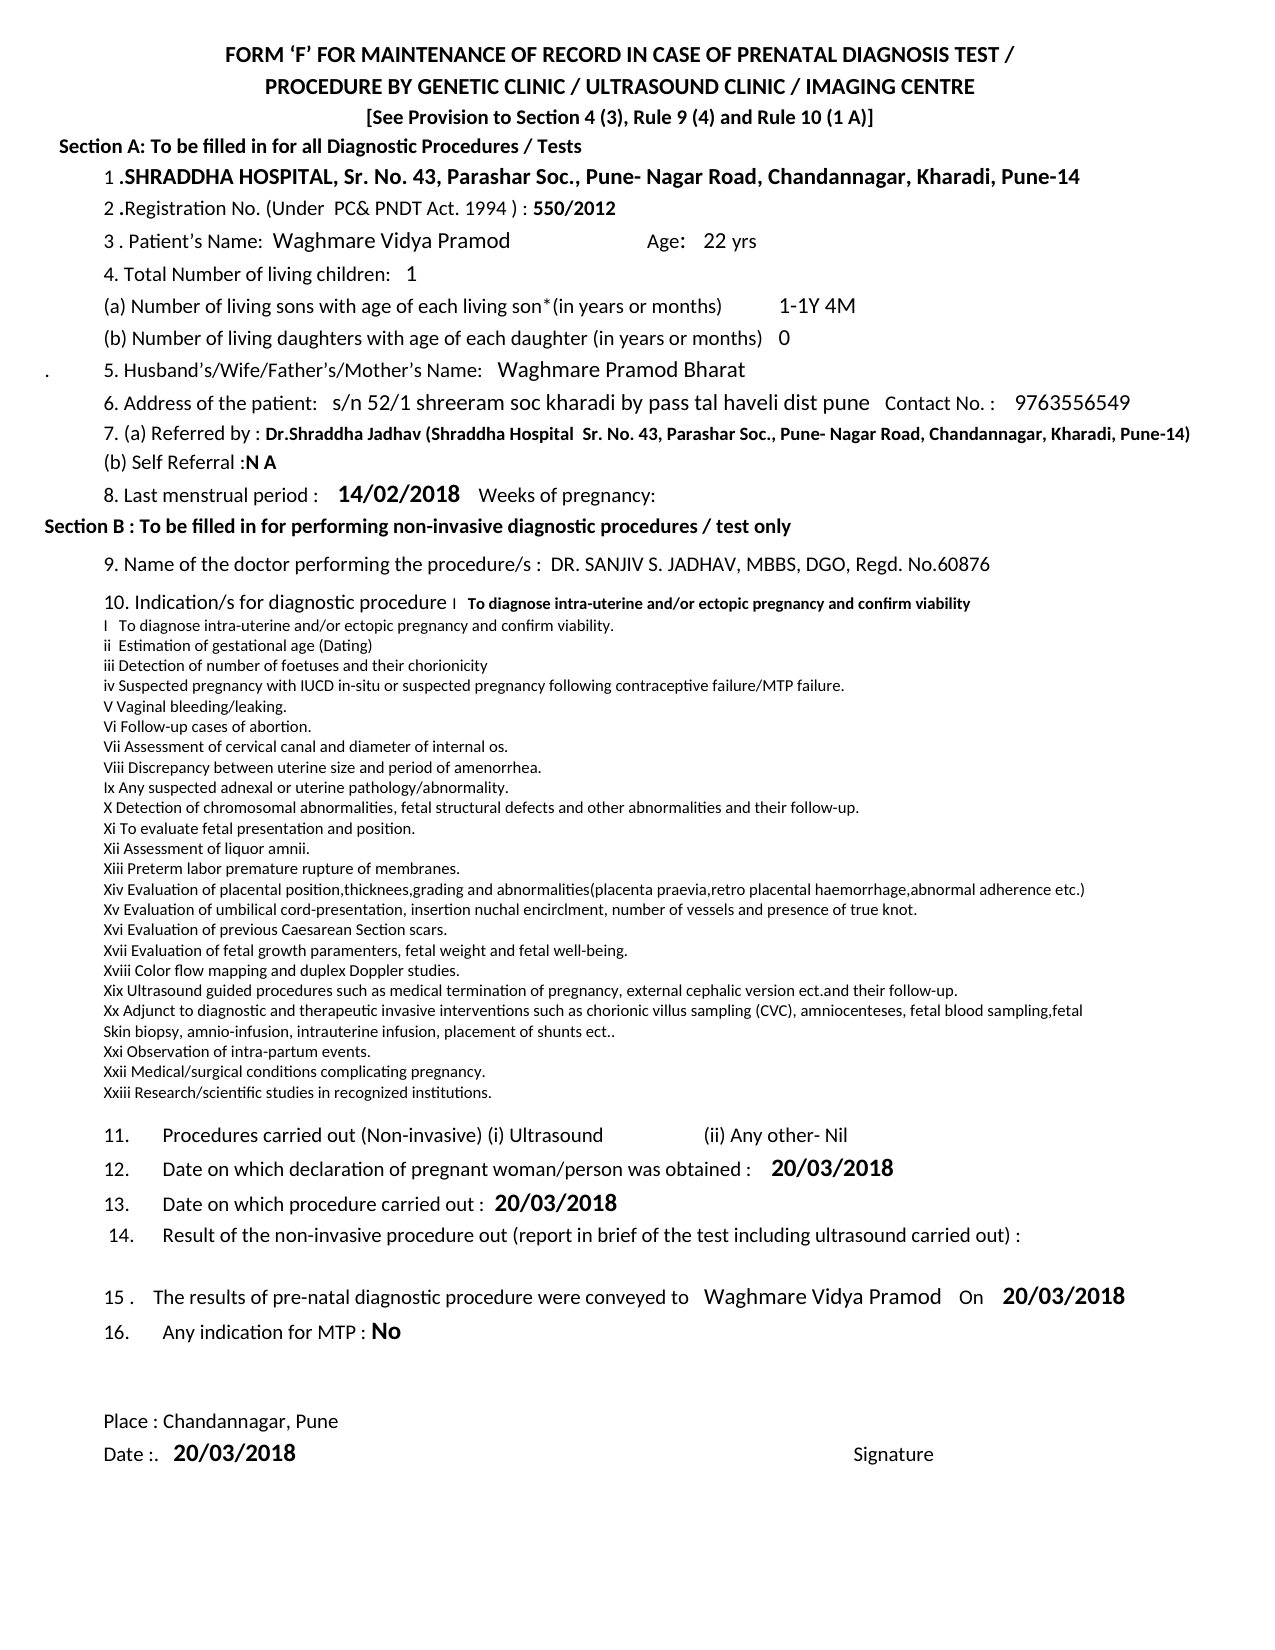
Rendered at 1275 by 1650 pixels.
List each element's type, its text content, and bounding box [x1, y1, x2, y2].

text 11. Procedures carried out (Non-invasive) (i) Ultrasound (ii) Any other- Nil [0, 1123, 1275, 1148]
text . 5. Husband’s/Wife/Father’s/Mother’s Name: [44, 355, 1255, 383]
text Section B : To be filled in for performing non-invasive diagnostic procedures / test only [44, 513, 1255, 538]
text 6. Address of the patient: Contact No. : [103, 388, 1255, 416]
text Xvii Evaluation of fetal growth paramenters, fetal weight and fetal well-being. [0, 940, 1275, 960]
text iv Suspected pregnancy with IUCD in-situ or suspected pregnancy following contraceptive failure/MTP failure. [0, 676, 1196, 696]
text FORM ‘F’ FOR MAINTENANCE OF RECORD IN CASE OF PRENATAL DIAGNOSIS TEST / [44, 40, 1196, 68]
text (a) Number of living sons with age of each living son*(in years or months) [44, 291, 1255, 319]
text 9. Name of the doctor performing the procedure/s : DR. SANJIV S. JADHAV, MBBS, DGO, Regd. No.60876 [0, 551, 1255, 577]
text 10. Indication/s for diagnostic procedure I To diagnose intra-uterine and/or ectopic pregnancy and confirm viability [75, 589, 1255, 615]
text Ix Any suspected adnexal or uterine pathology/abnormality. [0, 777, 1196, 798]
text V Vaginal bleeding/leaking. [0, 696, 1196, 716]
text (b) Number of living daughters with age of each daughter (in years or months) [44, 323, 1255, 351]
text X Detection of chromosomal abnormalities, fetal structural defects and other abnormalities and their follow-up. [0, 798, 1196, 818]
text PROCEDURE BY GENETIC CLINIC / ULTRASOUND CLINIC / IMAGING CENTRE [44, 72, 1196, 100]
text Viii Discrepancy between uterine size and period of amenorrhea. [0, 757, 1196, 777]
text ii Estimation of gestational age (Dating) [0, 635, 1196, 655]
text 3 . Patient’s Name: Age: yrs [44, 224, 1166, 254]
text Xxiii Research/scientific studies in recognized institutions. [0, 1082, 1275, 1102]
text 4. Total Number of living children: [44, 259, 1196, 287]
text 7. (a) Referred by : Dr.Shraddha Jadhav (Shraddha Hospital Sr. No. 43, Parashar Soc., Pune- Nagar Road, Chandannagar, Kharadi, Pune-14) [44, 420, 1255, 445]
text Xix Ultrasound guided procedures such as medical termination of pregnancy, external cephalic version ect.and their follow-up. [0, 980, 1275, 1001]
text I To diagnose intra-uterine and/or ectopic pregnancy and confirm viability. [75, 615, 1255, 635]
text Date :. Signature [0, 1438, 1275, 1468]
text Xiv Evaluation of placental position,thicknees,grading and abnormalities(placenta praevia,retro placental haemorrhage,abnormal adherence etc.) [0, 879, 1275, 899]
text Skin biopsy, amnio-infusion, intrauterine infusion, placement of shunts ect.. [0, 1021, 1275, 1041]
text Xv Evaluation of umbilical cord-presentation, insertion nuchal encirclment, number of vessels and presence of true knot. [0, 899, 1275, 919]
text Xi To evaluate fetal presentation and position. [0, 818, 1196, 838]
text 13. Date on which procedure carried out : [0, 1187, 1275, 1217]
text 8. Last menstrual period : Weeks of pregnancy: [44, 478, 1255, 509]
text Xxi Observation of intra-partum events. [103, 1041, 1275, 1062]
text Xiii Preterm labor premature rupture of membranes. [0, 858, 1196, 879]
text Xvi Evaluation of previous Caesarean Section scars. [0, 919, 1275, 940]
text Place : Chandannagar, Pune [0, 1408, 1275, 1434]
text 2 .Registration No. (Under PC& PNDT Act. 1994 ) : 550/2012 [44, 195, 1196, 220]
text Xxii Medical/surgical conditions complicating pregnancy. [0, 1062, 1275, 1082]
text 14. Result of the non-invasive procedure out (report in brief of the test including ultrasound carried out) : [103, 1222, 1226, 1247]
text 16. Any indication for MTP : No [0, 1315, 1275, 1346]
text [See Provision to Section 4 (3), Rule 9 (4) and Rule 10 (1 A)] [44, 104, 1196, 129]
text Xviii Color flow mapping and duplex Doppler studies. [0, 960, 1275, 980]
text (b) Self Referral :N A [44, 449, 1255, 474]
text 15 . The results of pre-natal diagnostic procedure were conveyed to On [0, 1280, 1275, 1311]
text Section A: To be filled in for all Diagnostic Procedures / Tests [44, 133, 1196, 159]
text 12. Date on which declaration of pregnant woman/person was obtained : [0, 1152, 1275, 1182]
text Vii Assessment of cervical canal and diameter of internal os. [0, 737, 1196, 757]
text iii Detection of number of foetuses and their chorionicity [0, 655, 1196, 676]
text Xx Adjunct to diagnostic and therapeutic invasive interventions such as chorionic villus sampling (CVC), amniocenteses, fetal blood sampling,fetal [0, 1001, 1275, 1021]
text 1 .SHRADDHA HOSPITAL, Sr. No. 43, Parashar Soc., Pune- Nagar Road, Chandannagar, Kharadi, Pune-14 [44, 162, 1196, 191]
text Vi Follow-up cases of abortion. [0, 716, 1196, 737]
text Xii Assessment of liquor amnii. [0, 838, 1196, 858]
